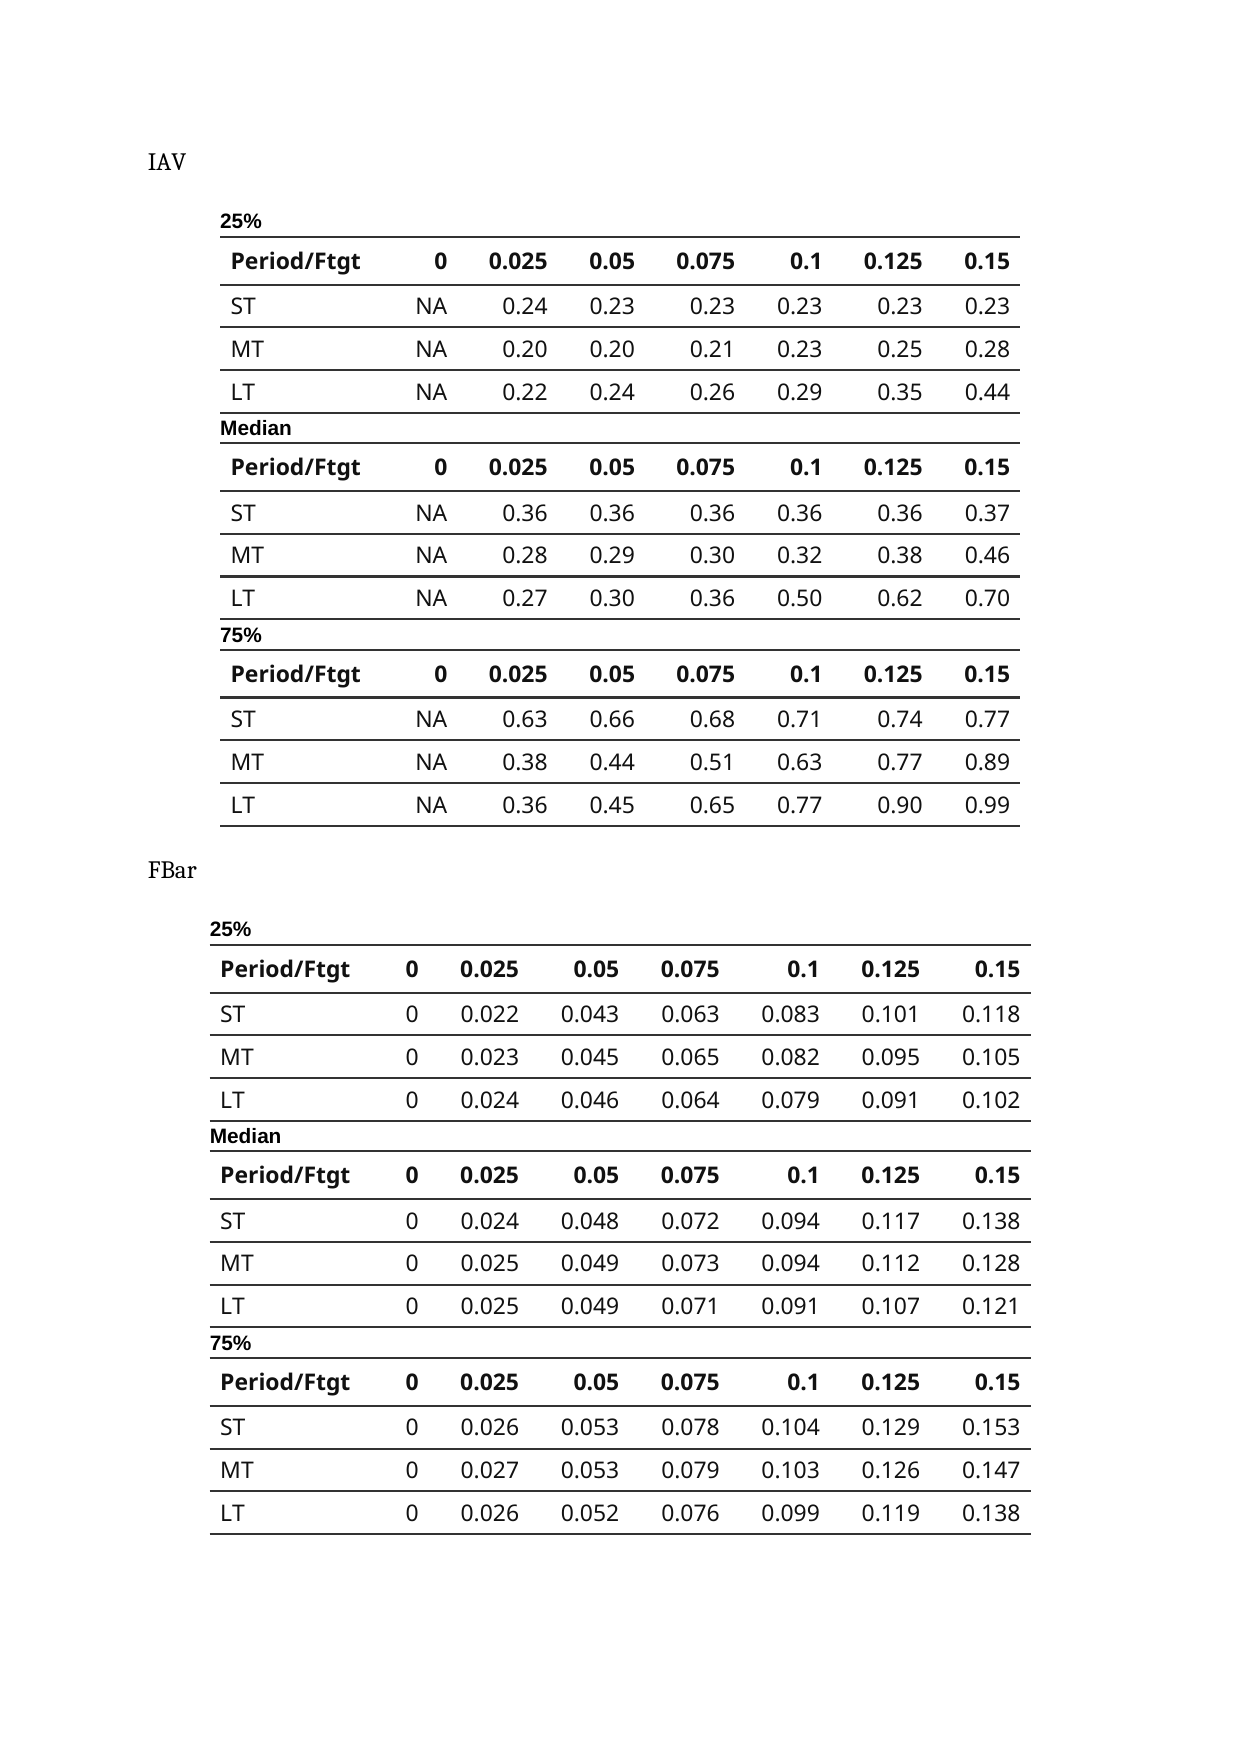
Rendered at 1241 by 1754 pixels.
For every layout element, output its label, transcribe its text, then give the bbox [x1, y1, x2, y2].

table_cell 0.36 [833, 492, 933, 532]
table_cell 0.053 [529, 1450, 629, 1490]
table_cell 0.076 [629, 1492, 730, 1533]
table_cell 0.24 [458, 286, 558, 326]
table_cell 0.63 [458, 699, 558, 739]
table_cell 0.024 [429, 1079, 529, 1120]
table_cell 0.119 [830, 1492, 930, 1533]
table_cell 0.05 [558, 238, 645, 283]
table_cell LT [210, 1492, 373, 1533]
table_cell 0.079 [629, 1450, 730, 1490]
table_cell 0.023 [429, 1036, 529, 1077]
table_cell 0.072 [629, 1200, 730, 1241]
table_cell 0.075 [645, 238, 745, 283]
table_cell 0.1 [745, 444, 833, 490]
table_cell MT [210, 1243, 373, 1283]
table_cell Period/Ftgt [210, 946, 373, 992]
table_cell LT [210, 1079, 373, 1120]
table_cell 0.20 [558, 328, 645, 369]
table_cell 0 [373, 1407, 429, 1447]
table_cell Period/Ftgt [220, 238, 384, 283]
table_cell 0 [373, 1286, 429, 1326]
table_cell 0.77 [833, 741, 933, 782]
table_cell 0 [373, 1492, 429, 1533]
table_cell 0.1 [745, 238, 833, 283]
table_cell 0.29 [745, 371, 833, 412]
table_cell 0.1 [730, 1359, 830, 1404]
table_cell NA [384, 699, 458, 739]
table_cell 0.05 [529, 946, 629, 992]
table_cell 0.21 [645, 328, 745, 369]
table_cell 0.075 [645, 651, 745, 696]
table_cell 0.022 [429, 994, 529, 1034]
table_cell 0.36 [558, 492, 645, 532]
table_cell 0 [373, 1036, 429, 1077]
table_cell 0.46 [933, 535, 1020, 575]
table_cell 0.23 [745, 328, 833, 369]
table_cell 0.138 [930, 1492, 1031, 1533]
table_cell 0.048 [529, 1200, 629, 1241]
table_cell 0.38 [833, 535, 933, 575]
table_cell 0.15 [930, 1359, 1031, 1404]
table_cell ST [220, 286, 384, 326]
table_cell MT [210, 1036, 373, 1077]
table_cell 0.025 [429, 946, 529, 992]
table_header 25% [220, 205, 1020, 236]
table_cell 0 [373, 1152, 429, 1198]
table_cell 0.117 [830, 1200, 930, 1241]
table_cell 0.025 [429, 1359, 529, 1404]
table_cell 0.064 [629, 1079, 730, 1120]
table_cell 0.05 [558, 444, 645, 490]
table_cell 0.90 [833, 784, 933, 825]
table_cell 0.44 [933, 371, 1020, 412]
table_cell 0.075 [629, 946, 730, 992]
table_cell 0.23 [833, 286, 933, 326]
table_cell 0.105 [930, 1036, 1031, 1077]
table_cell 0.36 [745, 492, 833, 532]
table_cell 0.049 [529, 1243, 629, 1283]
table_cell 0.052 [529, 1492, 629, 1533]
table_cell 0.45 [558, 784, 645, 825]
table_cell MT [220, 328, 384, 369]
table_cell 0.147 [930, 1450, 1031, 1490]
table_cell 0.125 [830, 1152, 930, 1198]
table_cell 0.138 [930, 1200, 1031, 1241]
table_cell 0.15 [930, 946, 1031, 992]
table_cell 0.129 [830, 1407, 930, 1447]
table_cell 0.024 [429, 1200, 529, 1241]
text IAV [148, 148, 1093, 176]
table_cell 0.128 [930, 1243, 1031, 1283]
table_cell 0.37 [933, 492, 1020, 532]
table_cell 0.24 [558, 371, 645, 412]
table_cell 0.35 [833, 371, 933, 412]
table_cell 0.049 [529, 1286, 629, 1326]
table_cell 0.063 [629, 994, 730, 1034]
table_cell 0.099 [730, 1492, 830, 1533]
table_cell 0.05 [529, 1152, 629, 1198]
table_cell 0.51 [645, 741, 745, 782]
table_cell 0 [373, 994, 429, 1034]
table_cell 0.29 [558, 535, 645, 575]
table_cell LT [210, 1286, 373, 1326]
table_cell 0 [373, 946, 429, 992]
table_cell 0.30 [645, 535, 745, 575]
table_cell 0.28 [458, 535, 558, 575]
table_cell 0 [373, 1450, 429, 1490]
table_cell 0.89 [933, 741, 1020, 782]
table_cell NA [384, 286, 458, 326]
table_cell 0.63 [745, 741, 833, 782]
table_cell 0.043 [529, 994, 629, 1034]
table_cell 0.15 [933, 651, 1020, 696]
table_header 75% [210, 1328, 1031, 1357]
table_cell 0.1 [730, 946, 830, 992]
table_cell 0.078 [629, 1407, 730, 1447]
table_cell 0.025 [429, 1243, 529, 1283]
table_cell 0.071 [629, 1286, 730, 1326]
table_header Median [210, 1122, 1031, 1150]
table_cell 0.77 [745, 784, 833, 825]
table_cell Period/Ftgt [210, 1359, 373, 1404]
table_cell Period/Ftgt [220, 444, 384, 490]
text FBar [148, 856, 1093, 884]
table_cell 0.36 [458, 784, 558, 825]
table_cell 0.68 [645, 699, 745, 739]
table_cell NA [384, 328, 458, 369]
table_cell 0 [373, 1200, 429, 1241]
table_cell 0.23 [645, 286, 745, 326]
table_cell 0.112 [830, 1243, 930, 1283]
table_cell 0.082 [730, 1036, 830, 1077]
table_cell 0.091 [730, 1286, 830, 1326]
table_cell 0 [373, 1243, 429, 1283]
table_cell 0.025 [429, 1152, 529, 1198]
table_cell 0.99 [933, 784, 1020, 825]
table_cell 0.77 [933, 699, 1020, 739]
table_cell 0.065 [629, 1036, 730, 1077]
table_cell 0.125 [833, 444, 933, 490]
table_cell ST [220, 699, 384, 739]
table_cell 0.053 [529, 1407, 629, 1447]
table_cell 0.30 [558, 578, 645, 618]
table_cell 0.65 [645, 784, 745, 825]
table_cell 0.045 [529, 1036, 629, 1077]
table_cell 0.079 [730, 1079, 830, 1120]
table_cell 0.20 [458, 328, 558, 369]
table_cell 0.075 [629, 1359, 730, 1404]
table_cell 0.025 [429, 1286, 529, 1326]
table_cell 0.025 [458, 444, 558, 490]
table_cell 0.153 [930, 1407, 1031, 1447]
table_cell MT [220, 535, 384, 575]
table_cell 0.125 [833, 238, 933, 283]
table_cell 0.101 [830, 994, 930, 1034]
table_cell 0.027 [429, 1450, 529, 1490]
table_cell 0.62 [833, 578, 933, 618]
table_cell 0.107 [830, 1286, 930, 1326]
table_cell 0 [384, 651, 458, 696]
table_cell 0.05 [529, 1359, 629, 1404]
table_cell NA [384, 535, 458, 575]
table_cell 0.66 [558, 699, 645, 739]
table_cell 0.22 [458, 371, 558, 412]
table_cell 0.025 [458, 651, 558, 696]
table_cell 0.1 [745, 651, 833, 696]
table_cell NA [384, 578, 458, 618]
table_cell NA [384, 492, 458, 532]
table_cell 0.27 [458, 578, 558, 618]
table_cell 0.125 [833, 651, 933, 696]
table_cell 0.25 [833, 328, 933, 369]
table_cell 0.36 [458, 492, 558, 532]
table_cell ST [220, 492, 384, 532]
table_cell 0.102 [930, 1079, 1031, 1120]
table_cell ST [210, 994, 373, 1034]
table_cell 0.126 [830, 1450, 930, 1490]
table_cell Period/Ftgt [220, 651, 384, 696]
table_cell 0.23 [933, 286, 1020, 326]
table_cell 0.1 [730, 1152, 830, 1198]
table_cell ST [210, 1200, 373, 1241]
table_header Median [220, 414, 1020, 442]
table_cell 0.36 [645, 492, 745, 532]
table_cell 0.28 [933, 328, 1020, 369]
table_cell 0.70 [933, 578, 1020, 618]
table_cell LT [220, 578, 384, 618]
table_cell 0.15 [933, 238, 1020, 283]
table_cell 0.05 [558, 651, 645, 696]
table_cell 0.50 [745, 578, 833, 618]
table_cell 0.26 [645, 371, 745, 412]
table_cell 0.38 [458, 741, 558, 782]
table_cell 0.23 [558, 286, 645, 326]
table_cell 0.36 [645, 578, 745, 618]
table_cell 0 [384, 444, 458, 490]
table_cell 0.094 [730, 1243, 830, 1283]
table_cell 0 [384, 238, 458, 283]
table_cell 0.104 [730, 1407, 830, 1447]
table_cell 0.075 [645, 444, 745, 490]
table_cell LT [220, 784, 384, 825]
table_cell NA [384, 784, 458, 825]
table_cell MT [220, 741, 384, 782]
table_header 25% [210, 913, 1031, 944]
table_cell 0.046 [529, 1079, 629, 1120]
table_cell 0.15 [930, 1152, 1031, 1198]
table_cell 0.23 [745, 286, 833, 326]
table_cell LT [220, 371, 384, 412]
table_cell 0.125 [830, 946, 930, 992]
table_cell NA [384, 371, 458, 412]
table_cell 0 [373, 1079, 429, 1120]
table_cell 0.15 [933, 444, 1020, 490]
table_cell 0.026 [429, 1492, 529, 1533]
table_cell 0.121 [930, 1286, 1031, 1326]
table_header 75% [220, 620, 1020, 649]
table_cell 0.118 [930, 994, 1031, 1034]
table_cell ST [210, 1407, 373, 1447]
table_cell Period/Ftgt [210, 1152, 373, 1198]
table_cell 0.073 [629, 1243, 730, 1283]
table_cell 0.025 [458, 238, 558, 283]
table_cell 0.125 [830, 1359, 930, 1404]
table_cell 0.74 [833, 699, 933, 739]
table_cell NA [384, 741, 458, 782]
table_cell 0.32 [745, 535, 833, 575]
table_cell 0.71 [745, 699, 833, 739]
table_cell 0.44 [558, 741, 645, 782]
table_cell 0.091 [830, 1079, 930, 1120]
table_cell 0.103 [730, 1450, 830, 1490]
table_cell 0.083 [730, 994, 830, 1034]
table_cell 0.095 [830, 1036, 930, 1077]
table_cell 0 [373, 1359, 429, 1404]
table_cell 0.075 [629, 1152, 730, 1198]
table_cell 0.094 [730, 1200, 830, 1241]
table_cell 0.026 [429, 1407, 529, 1447]
table_cell MT [210, 1450, 373, 1490]
